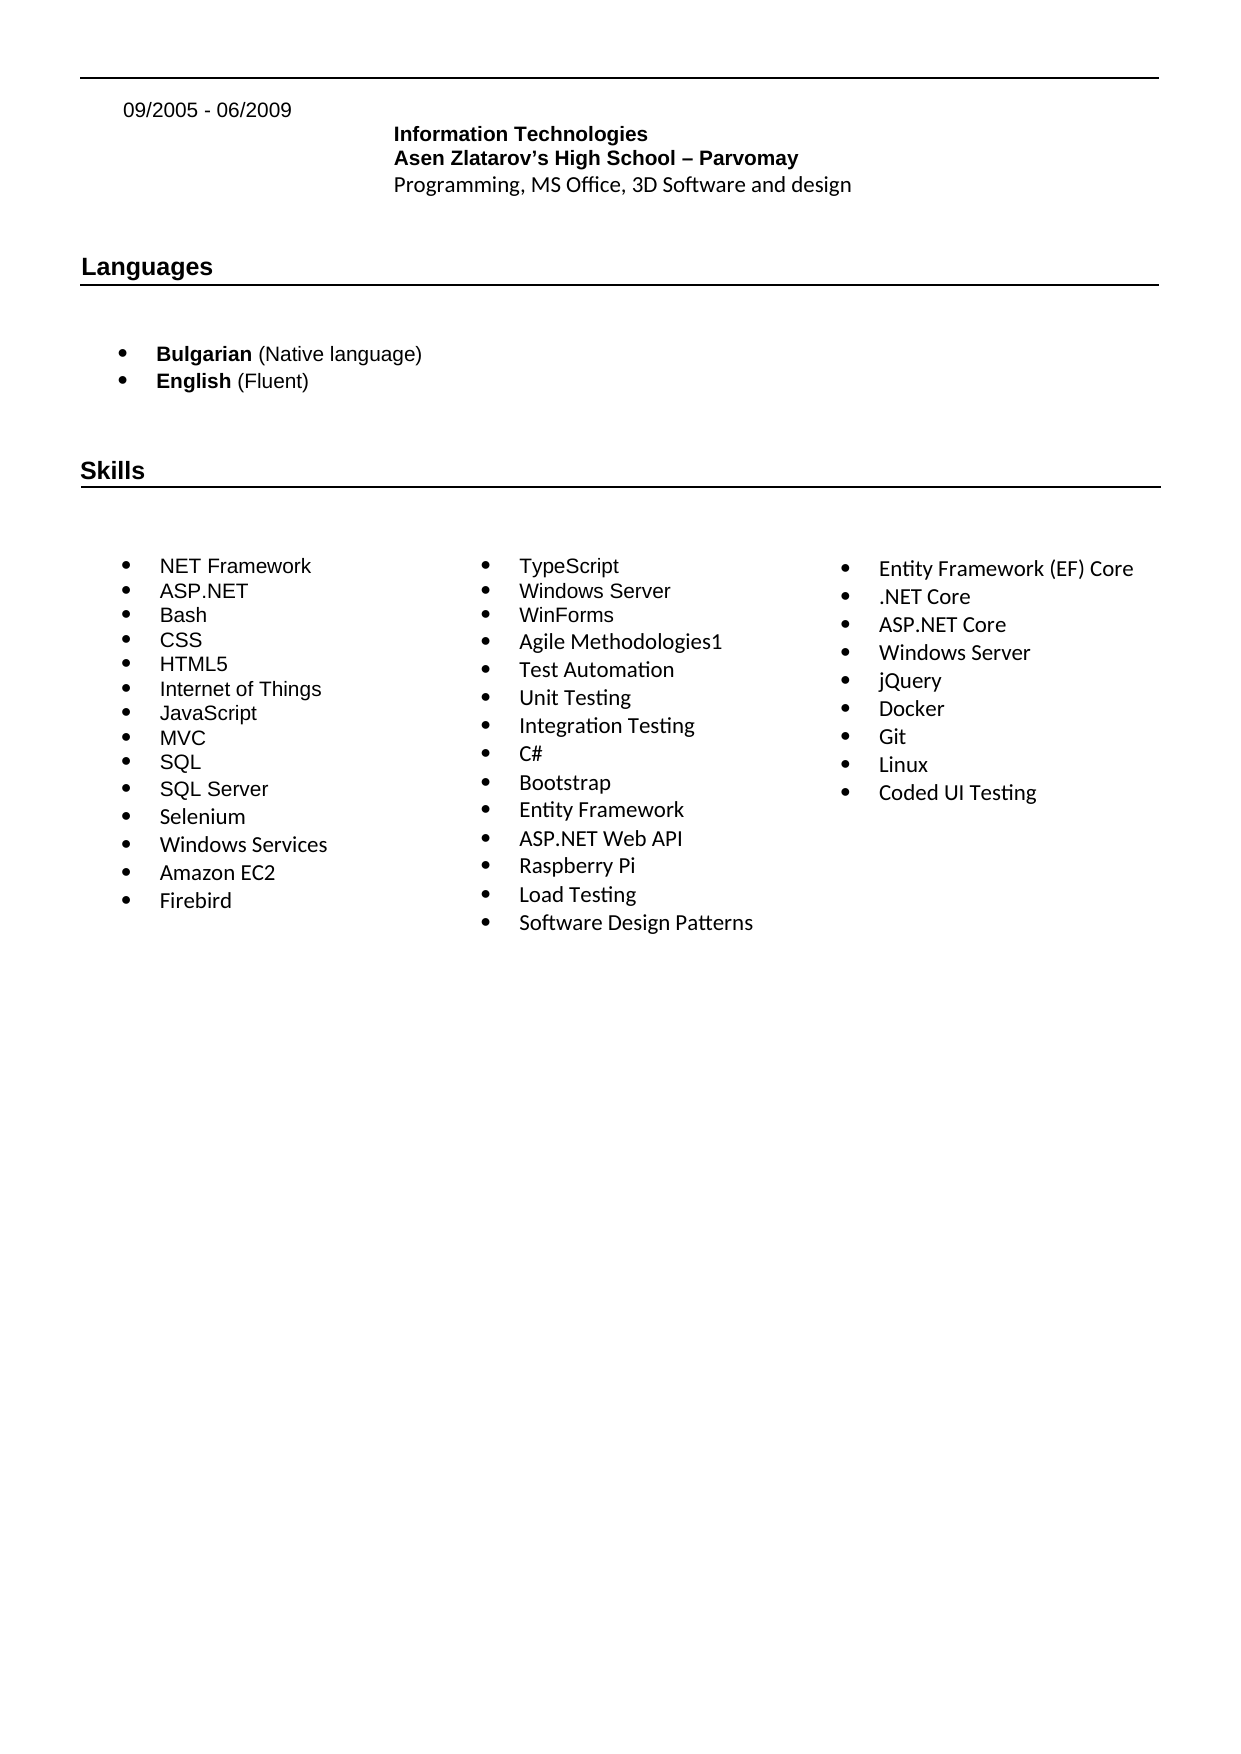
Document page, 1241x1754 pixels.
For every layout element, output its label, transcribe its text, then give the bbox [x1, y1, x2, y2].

list English (Fluent) [119, 368, 438, 423]
subtitle Skills [80, 456, 438, 484]
table_header Entity Framework (EF) Core .NET Core ASP.NET Core Windows Server jQuery Docker Git Linux Coded UI Testing [801, 554, 1160, 1034]
list Bulgarian (Native language) [119, 342, 438, 367]
table_header NET Framework ASP.NET Bash CSS HTML5 Internet of Things JavaScript MVC SQL SQL Server Selenium Windows Services Amazon EC2 Firebird [81, 554, 441, 1034]
table_header TypeScript Windows Server WinForms Agile Methodologies1 Test Automation Unit Testing Integration Testing C# Bootstrap Entity Framework ASP.NET Web API Raspberry Pi Load Testing Software Design Patterns [441, 554, 801, 1034]
table_cell 10/2010 - 06/2014 09/2005 - 06/2009 Languages [80, 79, 394, 284]
